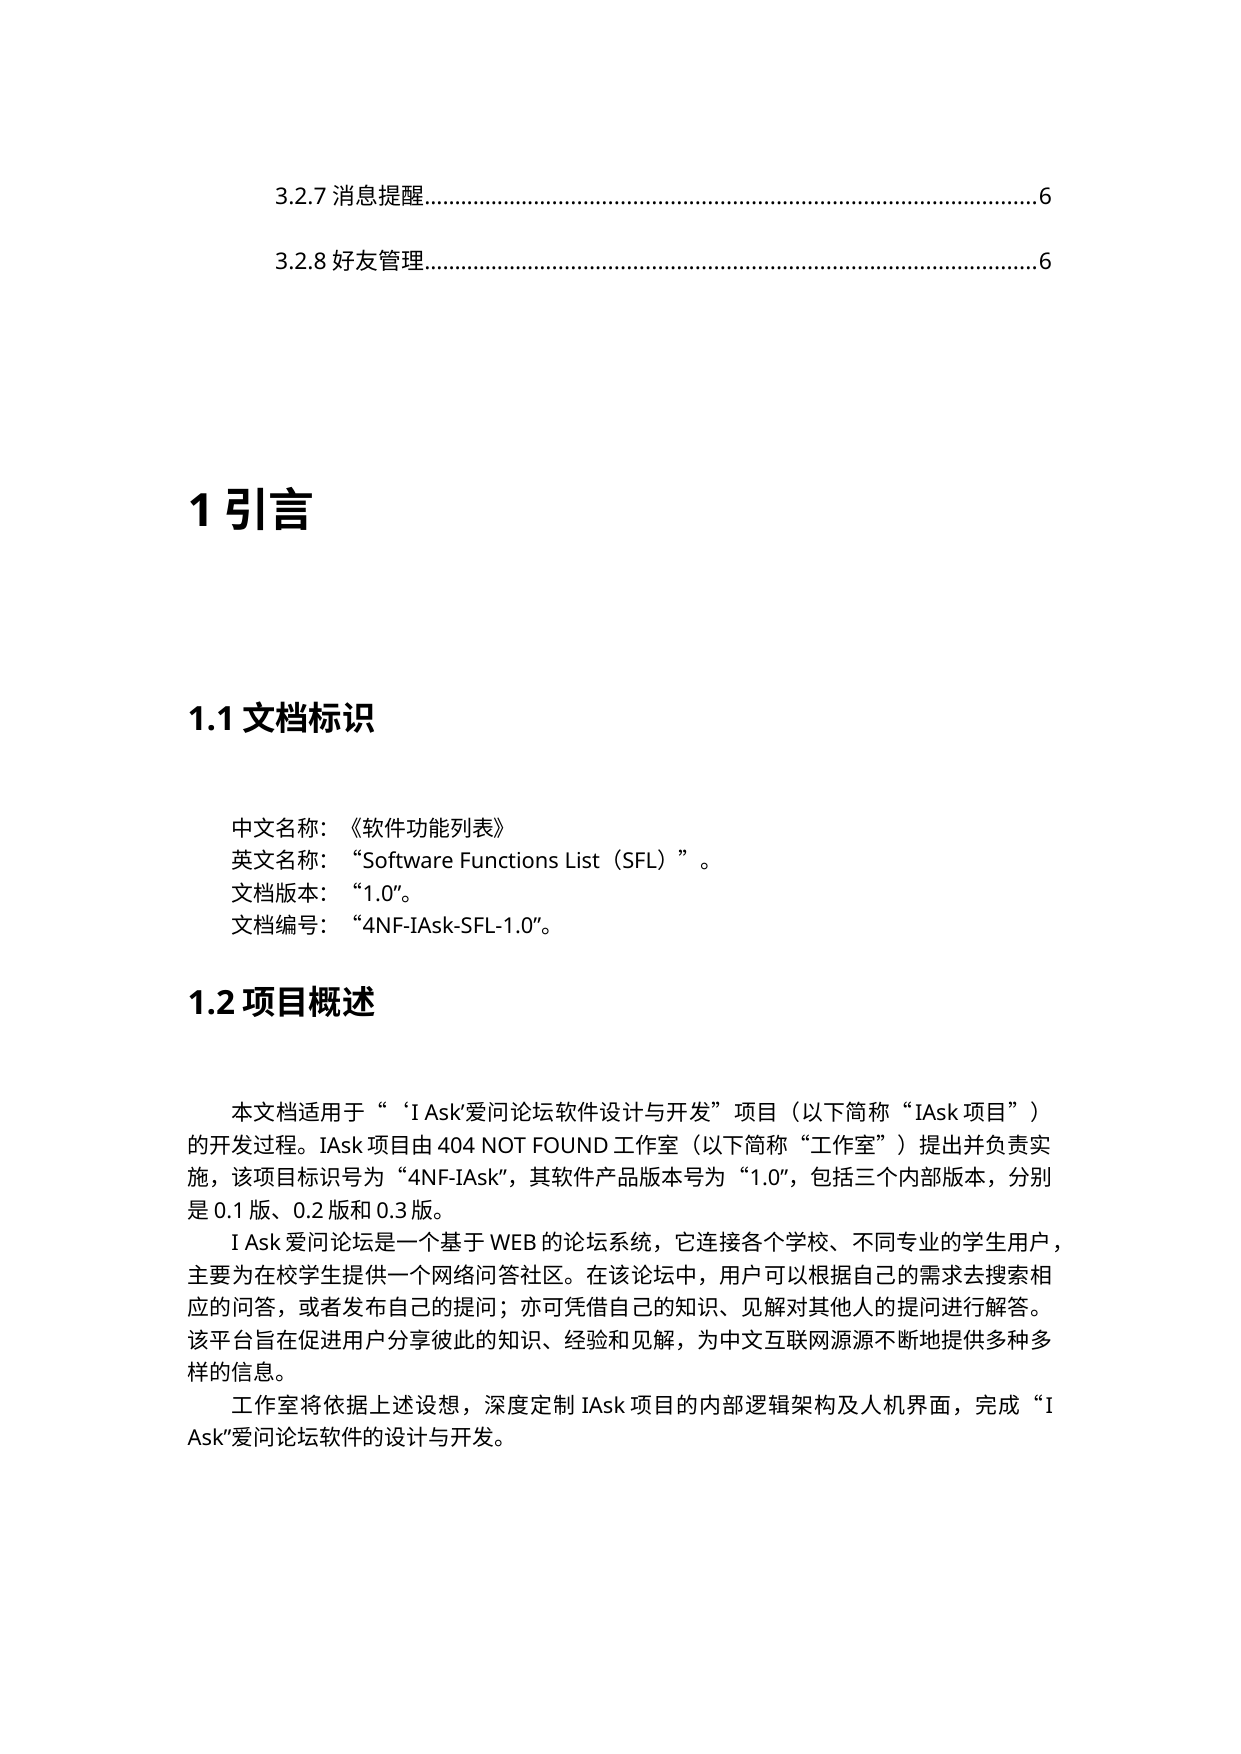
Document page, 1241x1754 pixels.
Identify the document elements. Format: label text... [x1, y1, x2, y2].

text 工作室将依据上述设想，深度定制IAsk项目的内部逻辑架构及人机界面，完成“I Ask”爱问论坛软件的设计与开发。 [187, 1387, 1053, 1452]
text 中文名称：《软件功能列表》 [187, 810, 1053, 843]
subtitle 1.2项目概述 [187, 967, 1053, 1032]
subtitle 1引言 [187, 457, 1053, 555]
text 英文名称：“Software Functions List（SFL）”。 [187, 843, 1053, 875]
text 文档版本：“1.0”。 [187, 875, 1053, 908]
subtitle 1.1文档标识 [187, 683, 1053, 748]
text I Ask爱问论坛是一个基于WEB的论坛系统，它连接各个学校、不同专业的学生用户，主要为在校学生提供一个网络问答社区。在该论坛中，用户可以根据自己的需求去搜索相应的问答，或者发布自己的提问；亦可凭借自己的知识、见解对其他人的提问进行解答。该平台旨在促进用户分享彼此的知识、经验和见解，为中文互联网源源不断地提供多种多样的信息。 [187, 1225, 1053, 1387]
text 文档编号：“4NF-IAsk-SFL-1.0”。 [187, 908, 1053, 940]
text 本文档适用于“‘I Ask’爱问论坛软件设计与开发”项目（以下简称“IAsk项目”）的开发过程。IAsk项目由404 NOT FOUND工作室（以下简称“工作室”）提出并负责实施，该项目标识号为“4NF-IAsk”，其软件产品版本号为“1.0”，包括三个内部版本，分别是0.1版、0.2版和0.3版。 [187, 1095, 1053, 1225]
